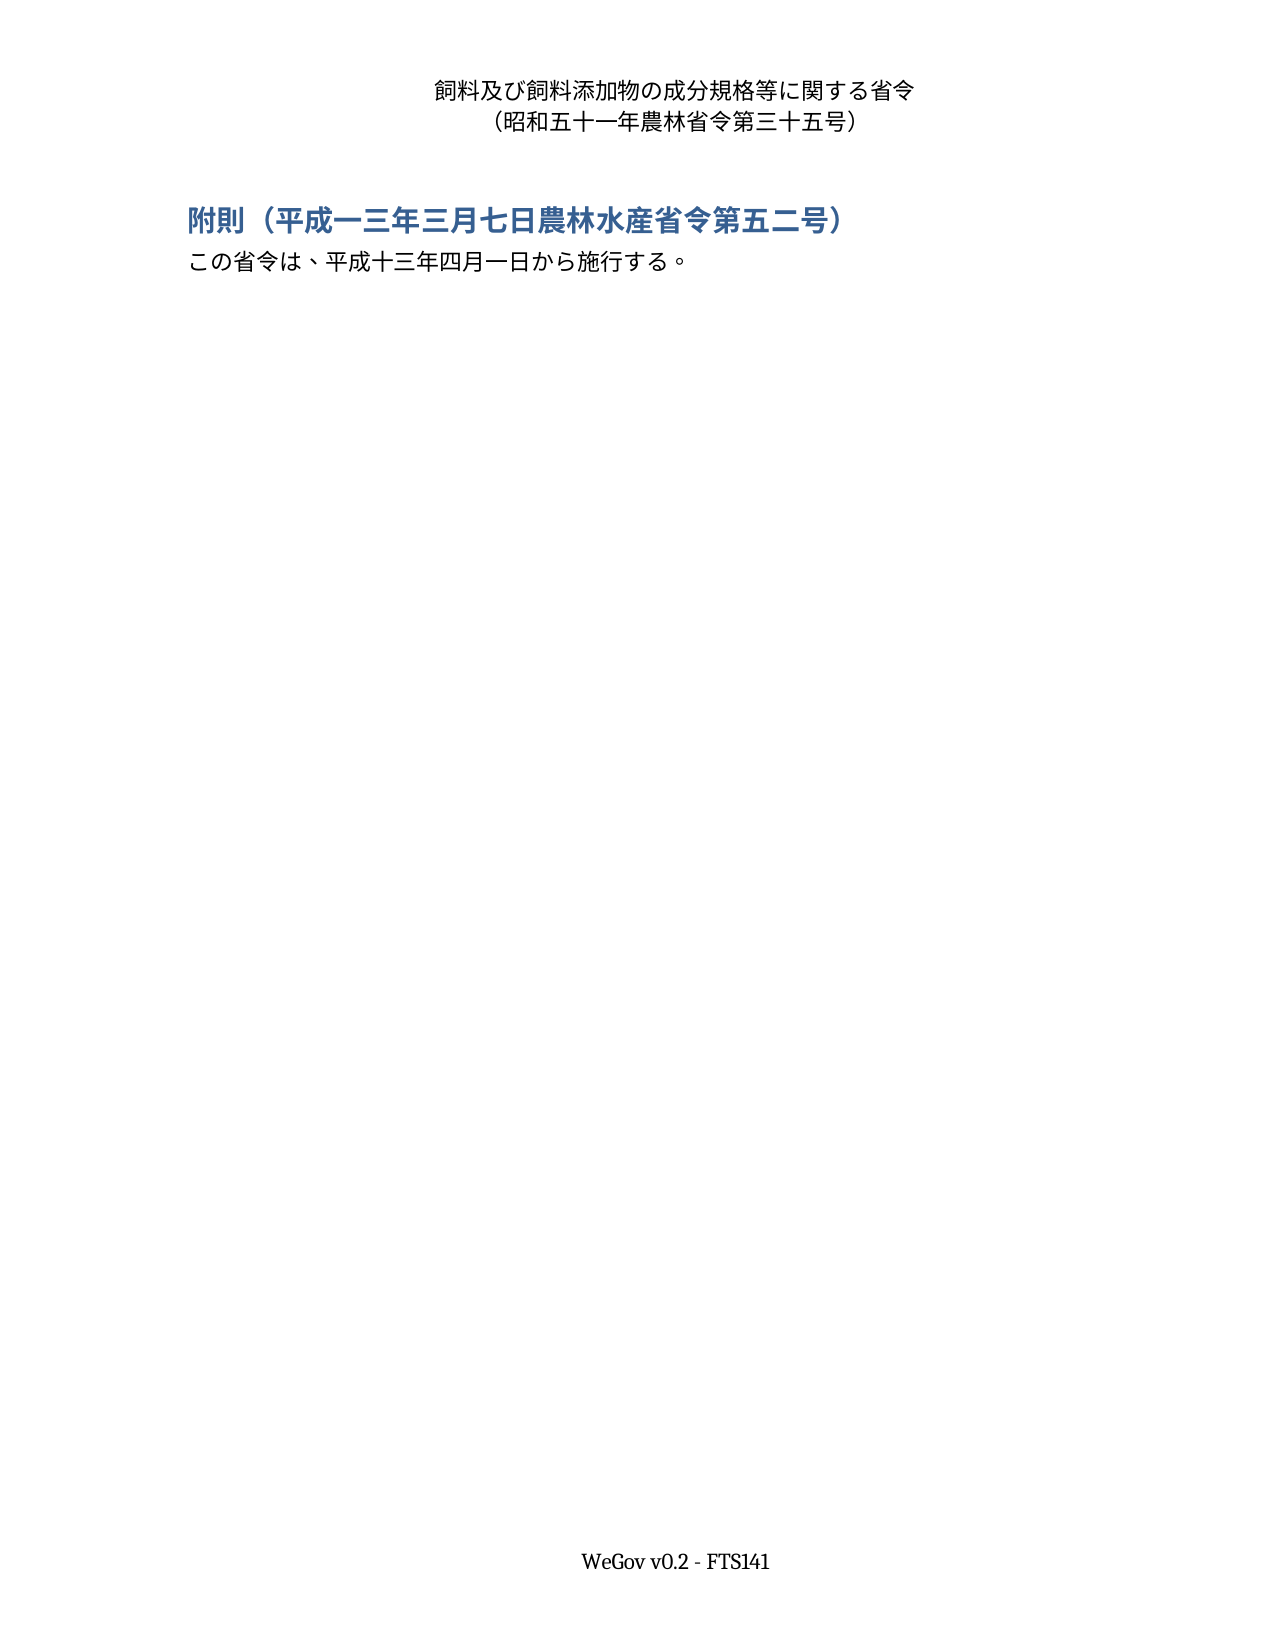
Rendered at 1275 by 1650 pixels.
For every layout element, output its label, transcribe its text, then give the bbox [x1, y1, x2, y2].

subtitle 附則（平成一三年三月七日農林水産省令第五二号） [187, 200, 1087, 240]
text この省令は、平成十三年四月一日から施行する。 [187, 246, 1087, 277]
